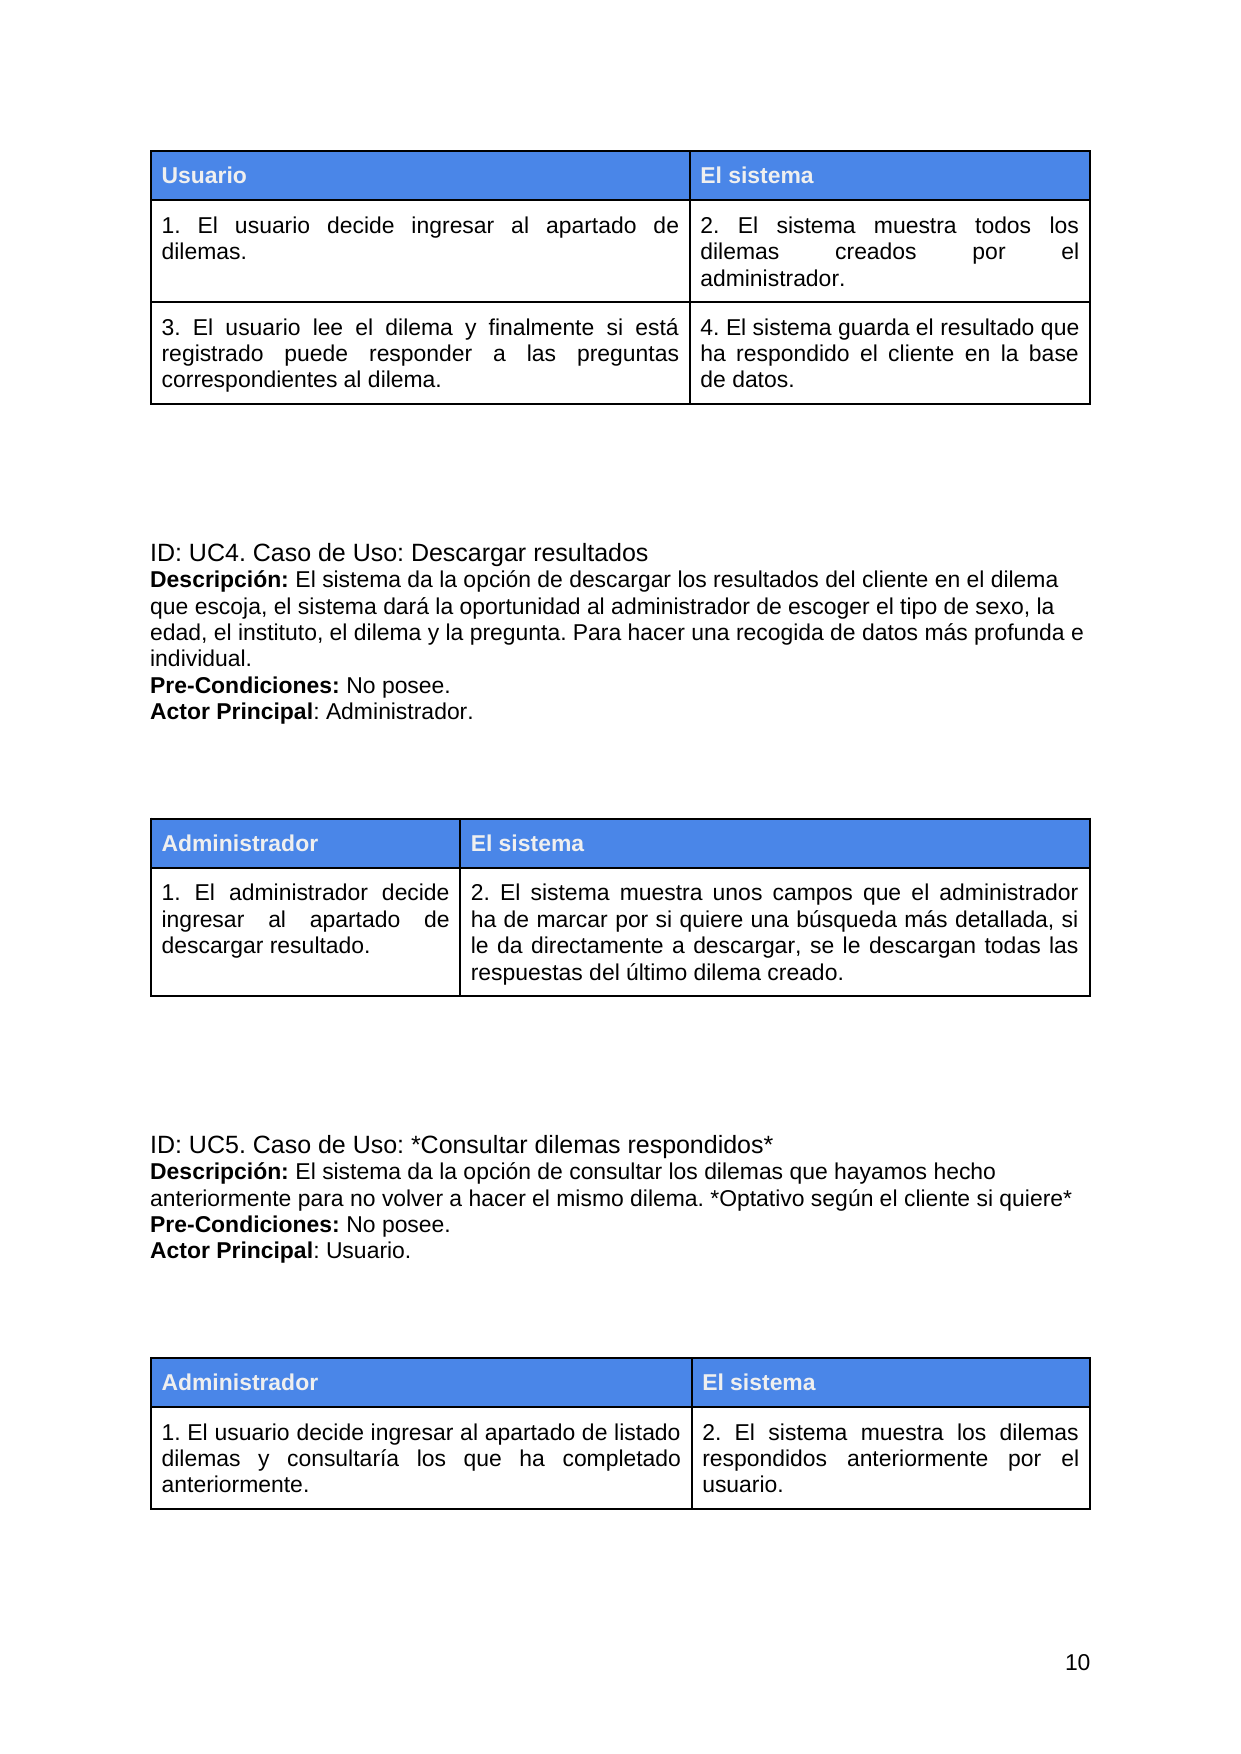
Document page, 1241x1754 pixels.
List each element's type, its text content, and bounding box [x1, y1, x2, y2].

text Pre-Condiciones: No posee. [150, 1211, 1090, 1237]
table_header Administrador [152, 1359, 691, 1406]
table_cell 1. El usuario decide ingresar al apartado de dilemas. [152, 201, 689, 301]
text ID: UC4. Caso de Uso: Descargar resultados [150, 538, 1090, 566]
table_cell 1. El administrador decide ingresar al apartado de descargar resultado. [152, 869, 459, 995]
table_header Usuario [152, 152, 689, 199]
table_header El sistema [691, 152, 1089, 199]
table_cell 2. El sistema muestra unos campos que el administrador ha de marcar por si quiere una búsqueda más detallada, si le da directamente a descargar, se le descargan todas las respuestas del último dilema creado. [461, 869, 1089, 995]
text Actor Principal: Administrador. [150, 698, 1090, 724]
table_cell 2. El sistema muestra los dilemas respondidos anteriormente por el usuario. [693, 1408, 1089, 1508]
table_cell 2. El sistema muestra todos los dilemas creados por el administrador. [691, 201, 1089, 301]
text Pre-Condiciones: No posee. [150, 672, 1090, 698]
table_cell 1. El usuario decide ingresar al apartado de listado dilemas y consultaría los que ha completado anteriormente. [152, 1408, 691, 1508]
text ID: UC5. Caso de Uso: *Consultar dilemas respondidos* [150, 1129, 1090, 1158]
text Actor Principal: Usuario. [150, 1237, 1090, 1264]
table_header Administrador [152, 820, 459, 867]
table_header El sistema [693, 1359, 1089, 1406]
table_header El sistema [461, 820, 1089, 867]
text Descripción: El sistema da la opción de consultar los dilemas que hayamos hecho anteriormente para no volver a hacer el mismo dilema. *Optativo según el cliente si quiere* [150, 1158, 1090, 1211]
text Descripción: El sistema da la opción de descargar los resultados del cliente en el dilema que escoja, el sistema dará la oportunidad al administrador de escoger el tipo de sexo, la edad, el instituto, el dilema y la pregunta. Para hacer una recogida de datos más profunda e individual. [150, 566, 1090, 672]
table_cell 4. El sistema guarda el resultado que ha respondido el cliente en la base de datos. [691, 303, 1089, 403]
table_cell 3. El usuario lee el dilema y finalmente si está registrado puede responder a las preguntas correspondientes al dilema. [152, 303, 689, 403]
